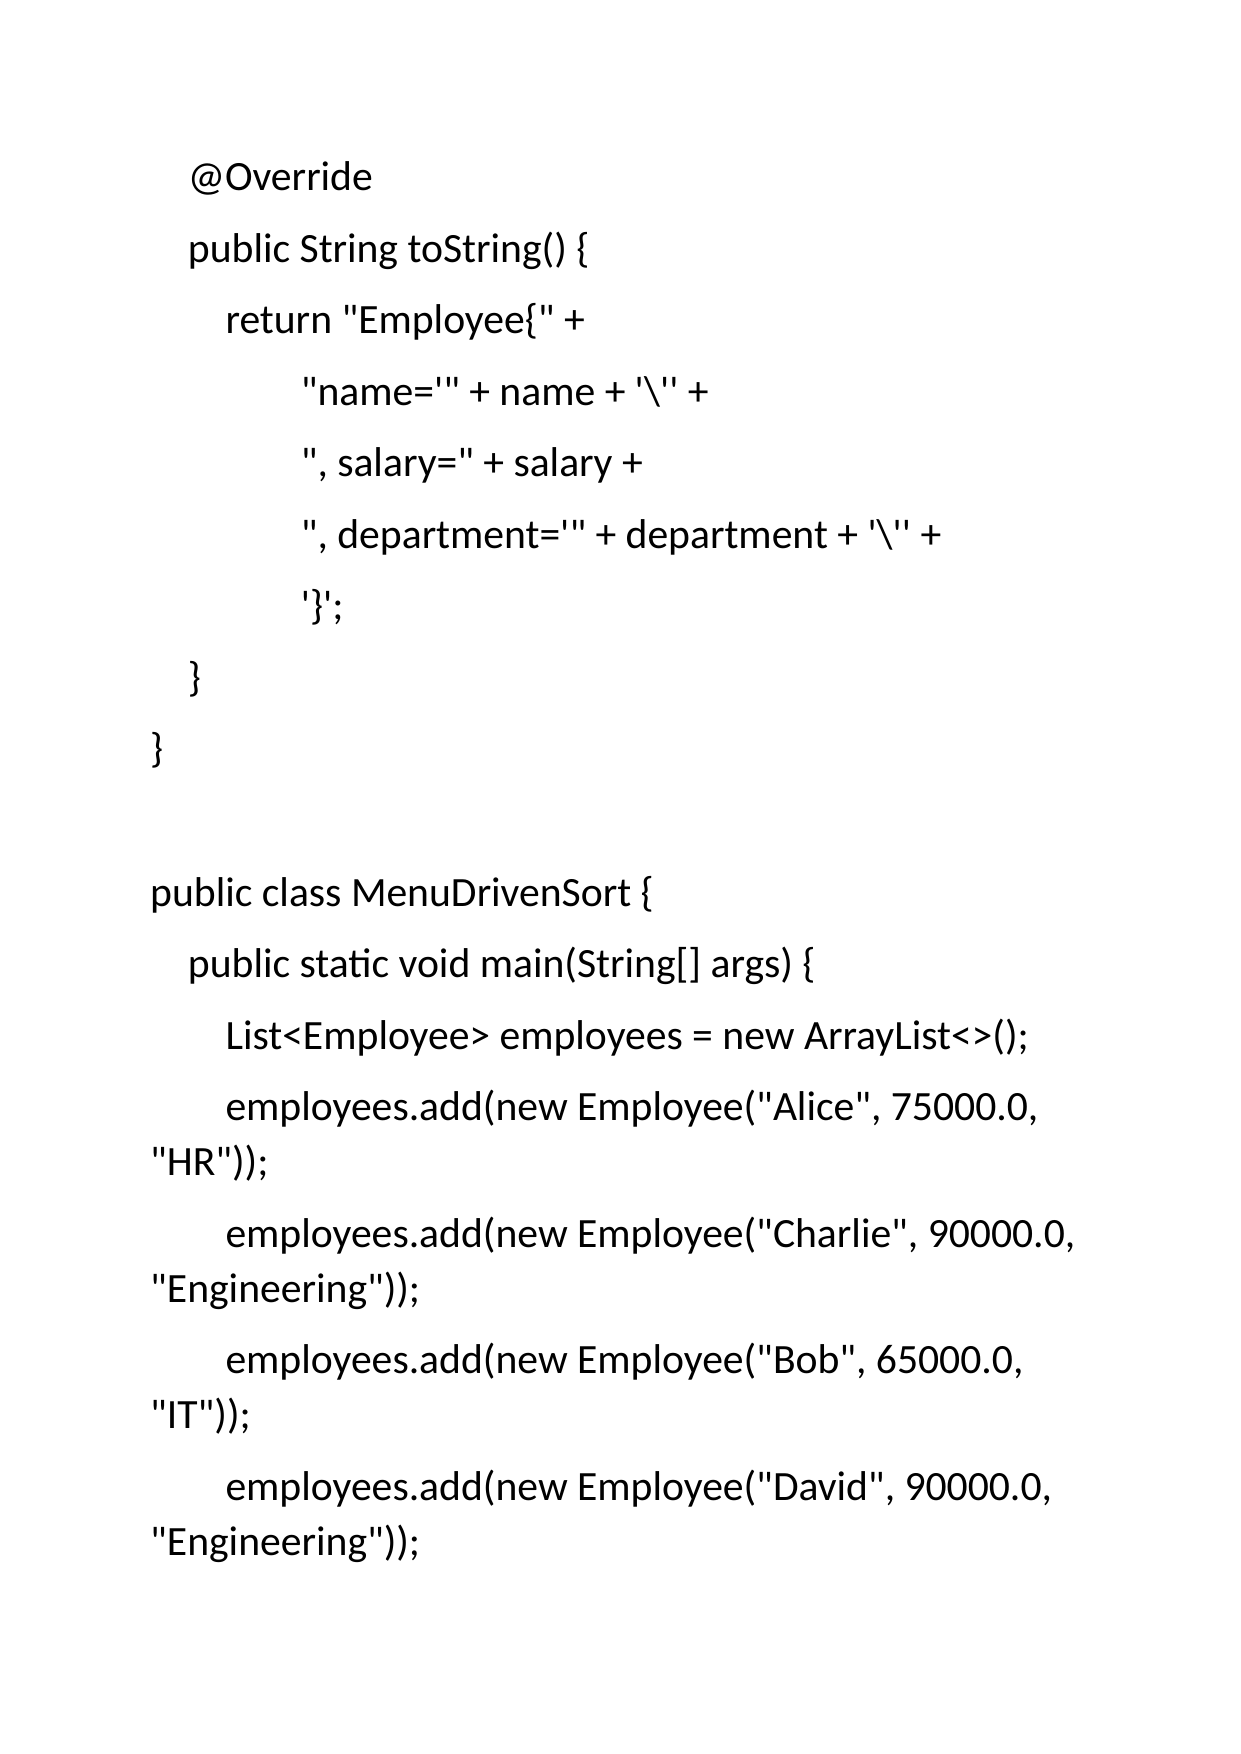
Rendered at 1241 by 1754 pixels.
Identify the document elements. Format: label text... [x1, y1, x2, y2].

text employees.add(new Employee("Bob", 65000.0, "IT")); [150, 1333, 1090, 1439]
text '}'; [150, 579, 1090, 630]
text "name='" + name + '\'' + [150, 365, 1090, 416]
text public String toString() { [150, 222, 1090, 272]
text return "Employee{" + [150, 293, 1090, 344]
text public class MenuDrivenSort { [150, 866, 1090, 916]
text employees.add(new Employee("Alice", 75000.0, "HR")); [150, 1080, 1090, 1186]
text employees.add(new Employee("Charlie", 90000.0, "Engineering")); [150, 1207, 1090, 1312]
text ", department='" + department + '\'' + [150, 508, 1090, 559]
text public static void main(String[] args) { [150, 937, 1090, 988]
text employees.add(new Employee("David", 90000.0, "Engineering")); [150, 1460, 1090, 1565]
text } [150, 651, 1090, 702]
text @Override [150, 150, 1090, 201]
text List<Employee> employees = new ArrayList<>(); [150, 1009, 1090, 1059]
text ", salary=" + salary + [150, 436, 1090, 487]
text } [150, 722, 1090, 773]
